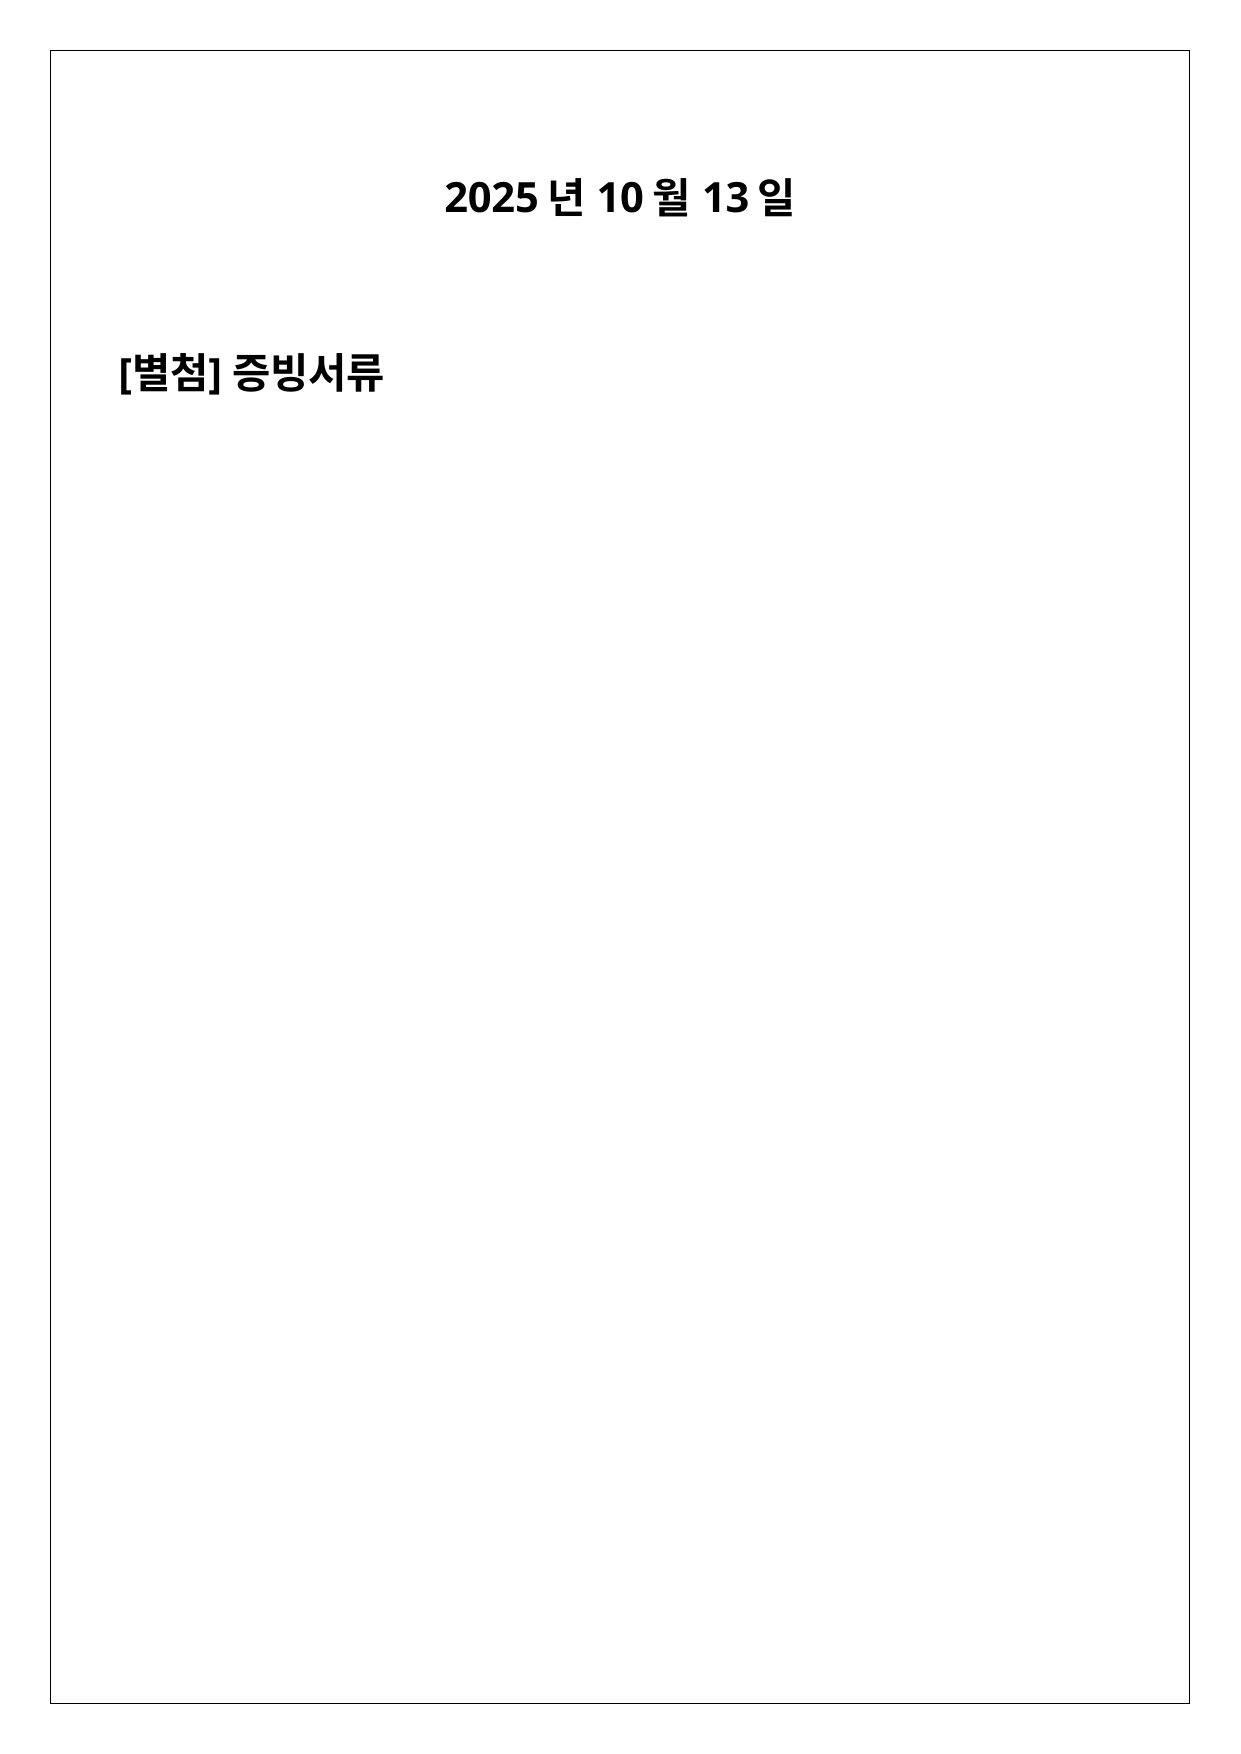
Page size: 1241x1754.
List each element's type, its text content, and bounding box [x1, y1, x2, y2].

text [별첨] 증빙서류 [118, 340, 1122, 401]
text 2025년 10월 13일 [118, 164, 1122, 225]
